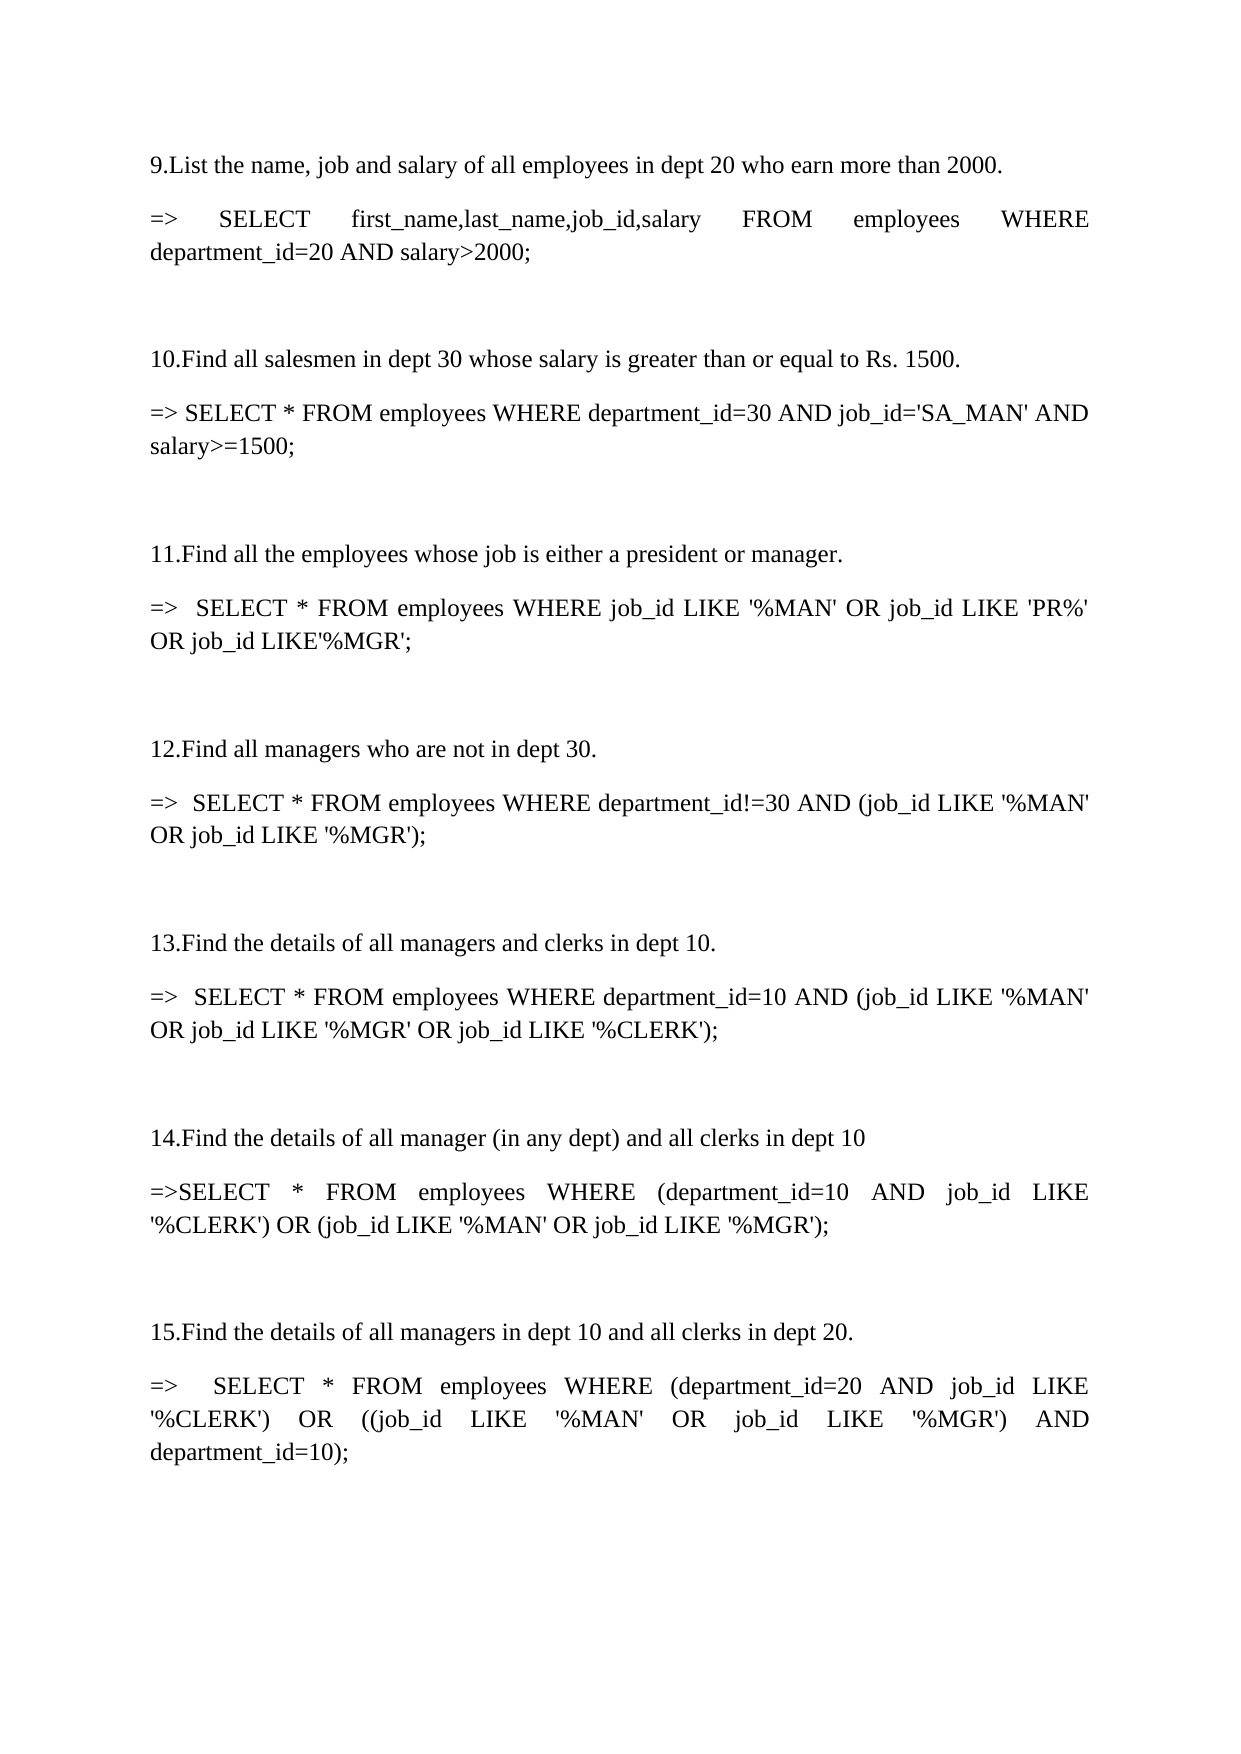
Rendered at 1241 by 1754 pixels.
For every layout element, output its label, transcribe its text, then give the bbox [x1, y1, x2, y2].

text 14.Find the details of all manager (in any dept) and all clerks in dept 10 [150, 1123, 1090, 1152]
text => SELECT first_name,last_name,job_id,salary FROM employees WHERE department_id=20 AND salary>2000; [150, 204, 1090, 266]
text => SELECT * FROM employees WHERE department_id=10 AND (job_id LIKE '%MAN' OR job_id LIKE '%MGR' OR job_id LIKE '%CLERK'); [150, 982, 1090, 1044]
text => SELECT * FROM employees WHERE department_id=30 AND job_id='SA_MAN' AND salary>=1500; [150, 398, 1090, 460]
text 12.Find all managers who are not in dept 30. [150, 734, 1090, 762]
text 9.List the name, job and salary of all employees in dept 20 who earn more than 2000. [150, 150, 1090, 179]
text 11.Find all the employees whose job is either a president or manager. [150, 539, 1090, 568]
text 10.Find all salesmen in dept 30 whose salary is greater than or equal to Rs. 1500. [150, 344, 1090, 373]
text =>SELECT * FROM employees WHERE (department_id=10 AND job_id LIKE '%CLERK') OR (job_id LIKE '%MAN' OR job_id LIKE '%MGR'); [150, 1177, 1090, 1238]
text => SELECT * FROM employees WHERE department_id!=30 AND (job_id LIKE '%MAN' OR job_id LIKE '%MGR'); [150, 788, 1090, 849]
text => SELECT * FROM employees WHERE job_id LIKE '%MAN' OR job_id LIKE 'PR%' OR job_id LIKE'%MGR'; [150, 593, 1090, 655]
text => SELECT * FROM employees WHERE (department_id=20 AND job_id LIKE '%CLERK') OR ((job_id LIKE '%MAN' OR job_id LIKE '%MGR') AND department_id=10); [150, 1371, 1090, 1466]
text 13.Find the details of all managers and clerks in dept 10. [150, 928, 1090, 957]
text 15.Find the details of all managers in dept 10 and all clerks in dept 20. [150, 1317, 1090, 1346]
